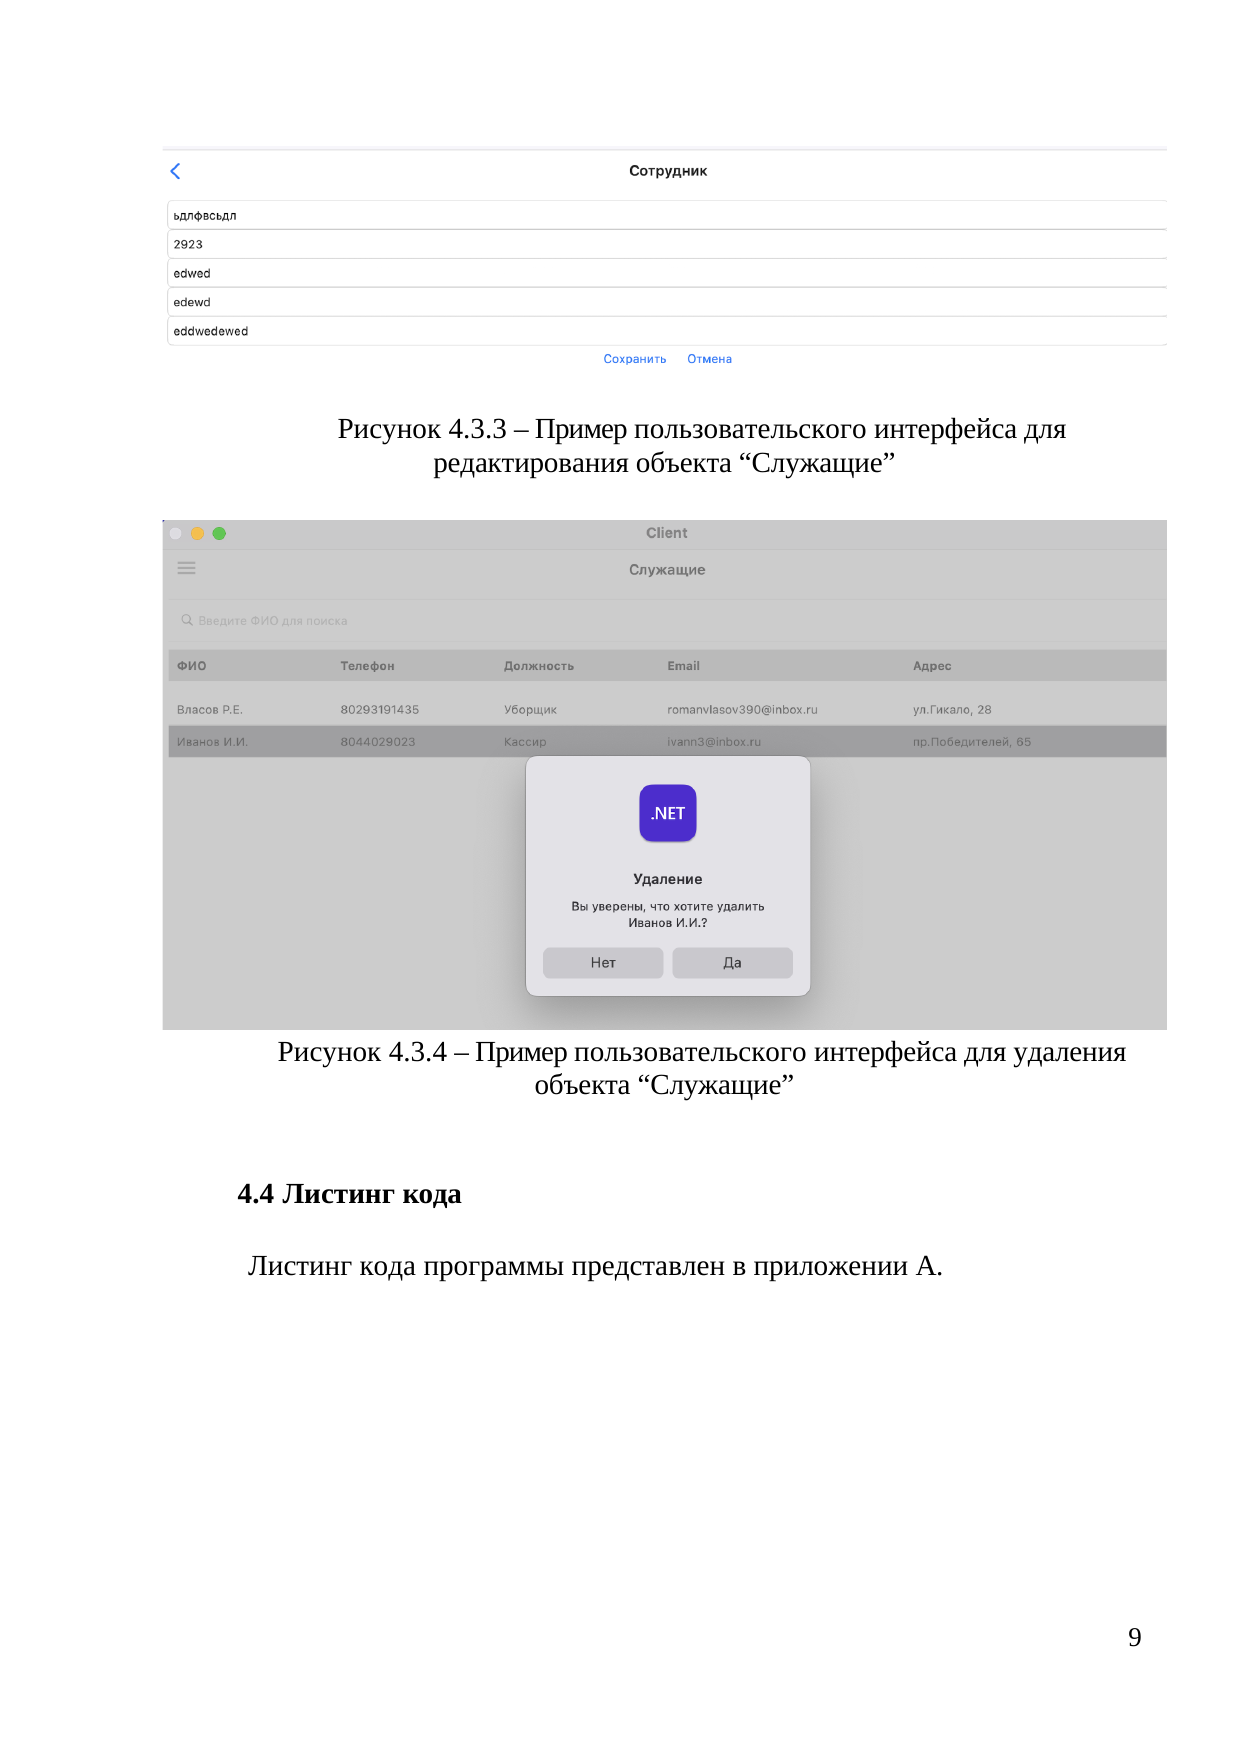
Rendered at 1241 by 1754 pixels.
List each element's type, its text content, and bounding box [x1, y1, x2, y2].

subtitle Листинг кода программы представлен в приложении А. [162, 1248, 944, 1281]
subtitle Рисунок 4.3.3 – Пример пользовательского интерфейса для редактирования объекта “Служащие” [162, 411, 1166, 478]
subtitle Рисунок 4.3.4 – Пример пользовательского интерфейса для удаления объекта “Служащие” [162, 1034, 1166, 1101]
picture [162, 520, 1167, 1030]
picture [162, 146, 1167, 408]
subtitle Листинг кода [237, 1176, 1166, 1210]
